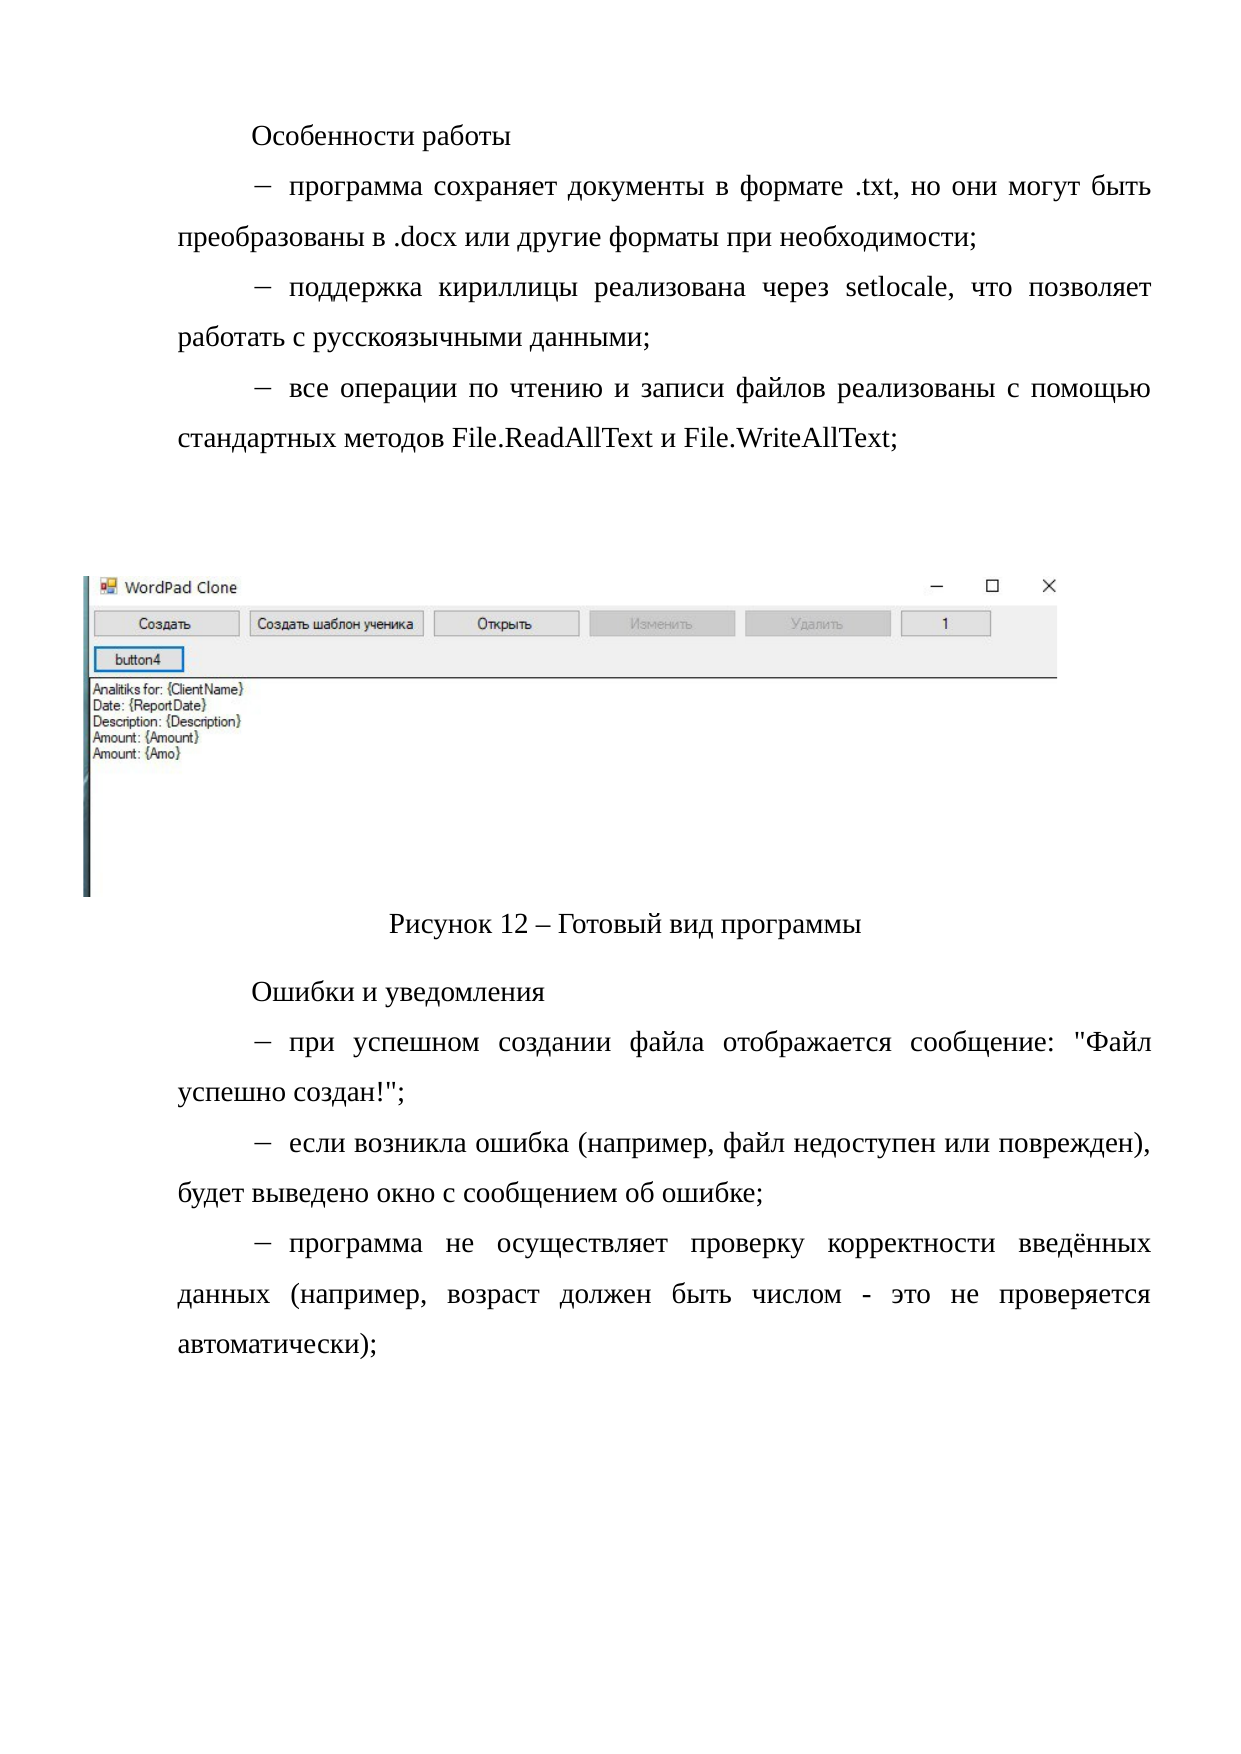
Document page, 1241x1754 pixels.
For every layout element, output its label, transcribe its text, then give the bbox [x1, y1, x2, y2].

text программа не осуществляет проверку корректности введённых данных (например, возраст должен быть числом - это не проверяется автоматически); [177, 1226, 1152, 1360]
text при успешном создании файла отображается сообщение: "Файл успешно создан!"; [177, 1024, 1152, 1108]
text поддержка кириллицы реализована через setlocale, что позволяет работать с русскоязычными данными; [177, 269, 1152, 353]
text все операции по чтению и записи файлов реализованы с помощью стандартных методов File.ReadAllText и File.WriteAllText; [177, 370, 1152, 454]
text Особенности работы [177, 118, 1152, 152]
picture [83, 576, 1058, 897]
text Ошибки и уведомления [177, 974, 1152, 1007]
text программа сохраняет документы в формате .txt, но они могут быть преобразованы в .docx или другие форматы при необходимости; [177, 168, 1152, 252]
text если возникла ошибка (например, файл недоступен или поврежден), будет выведено окно с сообщением об ошибке; [177, 1125, 1152, 1209]
